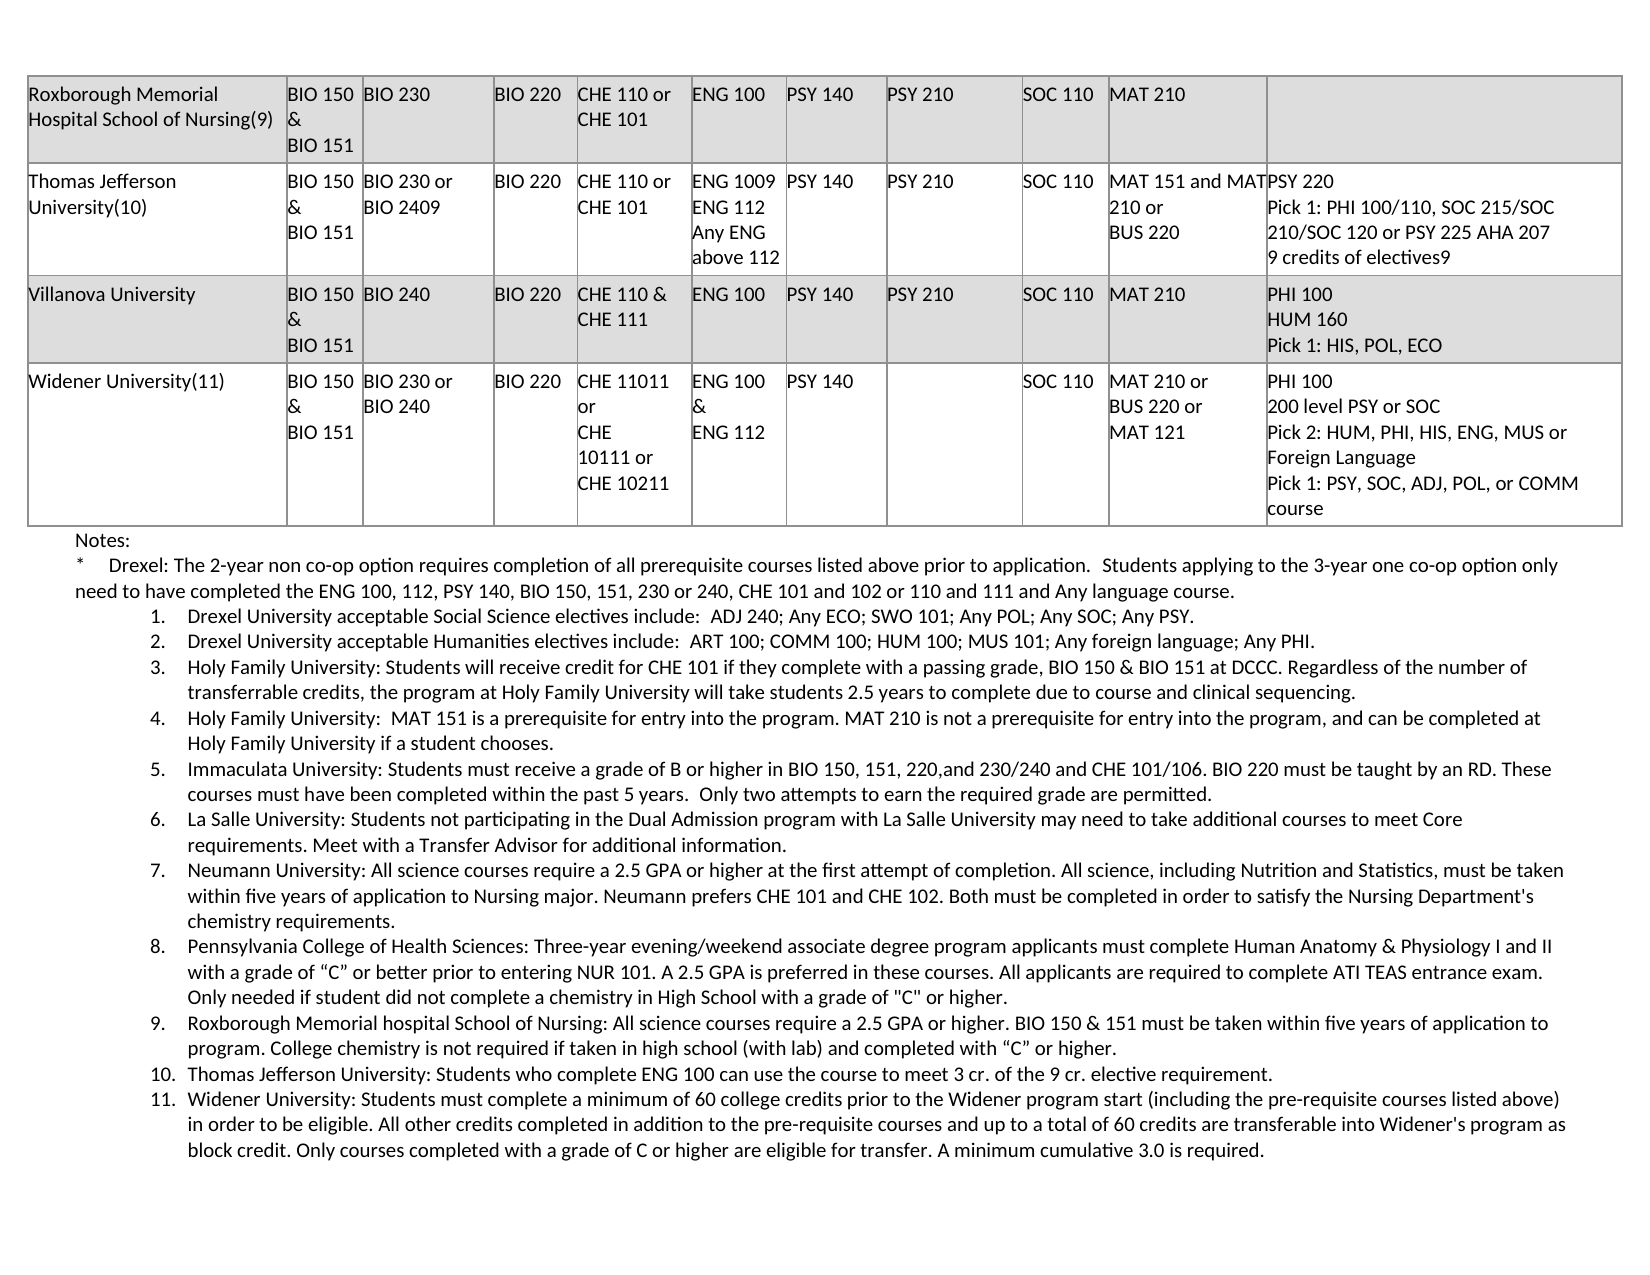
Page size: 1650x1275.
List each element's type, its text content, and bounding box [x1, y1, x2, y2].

table_cell ENG 100 [693, 77, 786, 162]
table_cell Villanova University [29, 276, 286, 362]
table_cell PSY 210 [888, 164, 1022, 275]
table_cell BIO 150 & BIO 151 [288, 276, 362, 362]
table_cell Thomas Jefferson University(10) [29, 164, 286, 275]
list La Salle University: Students not participating in the Dual Admission program with La Salle University may need to take additional courses to meet Core requirements. Meet with a Transfer Advisor for additional information. [150, 807, 1575, 857]
table_cell BIO 230 [364, 77, 493, 162]
table_cell CHE 110 or CHE 101 [578, 164, 691, 275]
table_cell BIO 220 [495, 276, 577, 362]
list Widener University: Students must complete a minimum of 60 college credits prior to the Widener program start (including the pre-requisite courses listed above) in order to be eligible. All other credits completed in addition to the pre-requisite courses and up to a total of 60 credits are transferable into Widener's program as block credit. Only courses completed with a grade of C or higher are eligible for transfer. A minimum cumulative 3.0 is required. [150, 1086, 1575, 1162]
list Roxborough Memorial hospital School of Nursing: All science courses require a 2.5 GPA or higher. BIO 150 & 151 must be taken within five years of application to program. College chemistry is not required if taken in high school (with lab) and completed with “C” or higher. [150, 1010, 1575, 1061]
table_cell BIO 150 & BIO 151 [288, 164, 362, 275]
table_cell BIO 230 or BIO 2409 [364, 164, 493, 275]
table_cell BIO 230 or BIO 240 [364, 364, 493, 525]
table_cell BIO 220 [495, 77, 577, 162]
table_cell MAT 210 or BUS 220 or MAT 121 [1110, 364, 1266, 525]
table_cell PSY 140 [787, 164, 886, 275]
table_cell SOC 110 [1023, 164, 1108, 275]
table_cell BIO 240 [364, 276, 493, 362]
list Holy Family University: Students will receive credit for CHE 101 if they complete with a passing grade, BIO 150 & BIO 151 at DCCC. Regardless of the number of transferrable credits, the program at Holy Family University will take students 2.5 years to complete due to course and clinical sequencing. [150, 654, 1575, 705]
table_cell PSY 220 Pick 1: PHI 100/110, SOC 215/SOC 210/SOC 120 or PSY 225 AHA 207 9 credits of electives9 [1268, 164, 1621, 275]
table_cell PSY 210 [888, 77, 1022, 162]
table_cell CHE 110 or CHE 101 [578, 77, 691, 162]
table_cell SOC 110 [1023, 364, 1108, 525]
table_cell ENG 100 [693, 276, 786, 362]
list Immaculata University: Students must receive a grade of B or higher in BIO 150, 151, 220,and 230/240 and CHE 101/106. BIO 220 must be taught by an RD. These courses must have been completed within the past 5 years. Only two attempts to earn the required grade are permitted. [150, 756, 1575, 807]
list Pennsylvania College of Health Sciences: Three-year evening/weekend associate degree program applicants must complete Human Anatomy & Physiology I and II with a grade of “C” or better prior to entering NUR 101. A 2.5 GPA is preferred in these courses. All applicants are required to complete ATI TEAS entrance exam. Only needed if student did not complete a chemistry in High School with a grade of "C" or higher. [150, 934, 1575, 1010]
list Neumann University: All science courses require a 2.5 GPA or higher at the first attempt of completion. All science, including Nutrition and Statistics, must be taken within five years of application to Nursing major. Neumann prefers CHE 101 and CHE 102. Both must be completed in order to satisfy the Nursing Department's chemistry requirements. [150, 857, 1575, 934]
table_cell PSY 140 [787, 77, 886, 162]
table_cell PSY 140 [787, 276, 886, 362]
table_cell ENG 1009 ENG 112 Any ENG above 112 [693, 164, 786, 275]
table_cell [1268, 77, 1621, 162]
list Drexel University acceptable Humanities electives include: ART 100; COMM 100; HUM 100; MUS 101; Any foreign language; Any PHI. [150, 629, 1575, 654]
table_cell MAT 210 [1110, 77, 1266, 162]
table_cell SOC 110 [1023, 276, 1108, 362]
table_cell BIO 150 & BIO 151 [288, 364, 362, 525]
list Thomas Jefferson University: Students who complete ENG 100 can use the course to meet 3 cr. of the 9 cr. elective requirement. [150, 1061, 1575, 1086]
table_cell PSY 210 [888, 276, 1022, 362]
table_cell MAT 151 and MAT 210 or BUS 220 [1110, 164, 1266, 275]
table_cell PHI 100 200 level PSY or SOC Pick 2: HUM, PHI, HIS, ENG, MUS or Foreign Language Pick 1: PSY, SOC, ADJ, POL, or COMM course [1268, 364, 1621, 525]
table_cell CHE 11011 or CHE 10111 or CHE 10211 [578, 364, 691, 525]
table_cell Widener University(11) [29, 364, 286, 525]
table_cell CHE 110 & CHE 111 [578, 276, 691, 362]
table_cell BIO 220 [495, 164, 577, 275]
table_cell BIO 220 [495, 364, 577, 525]
table_cell Roxborough Memorial Hospital School of Nursing(9) [29, 77, 286, 162]
list Drexel University acceptable Social Science electives include: ADJ 240; Any ECO; SWO 101; Any POL; Any SOC; Any PSY. [150, 603, 1575, 629]
table_cell ENG 100 & ENG 112 [693, 364, 786, 525]
list Holy Family University: MAT 151 is a prerequisite for entry into the program. MAT 210 is not a prerequisite for entry into the program, and can be completed at Holy Family University if a student chooses. [150, 705, 1575, 756]
text Notes: * Drexel: The 2-year non co-op option requires completion of all prerequisite courses listed above prior to application. Students applying to the 3-year one co-op option only need to have completed the ENG 100, 112, PSY 140, BIO 150, 151, 230 or 240, CHE 101 and 102 or 110 and 111 and Any language course. [75, 527, 1575, 603]
table_cell [888, 364, 1022, 525]
table_cell PSY 140 [787, 364, 886, 525]
table_cell BIO 150 & BIO 151 [288, 77, 362, 162]
table_cell PHI 100 HUM 160 Pick 1: HIS, POL, ECO [1268, 276, 1621, 362]
table_cell MAT 210 [1110, 276, 1266, 362]
table_cell SOC 110 [1023, 77, 1108, 162]
